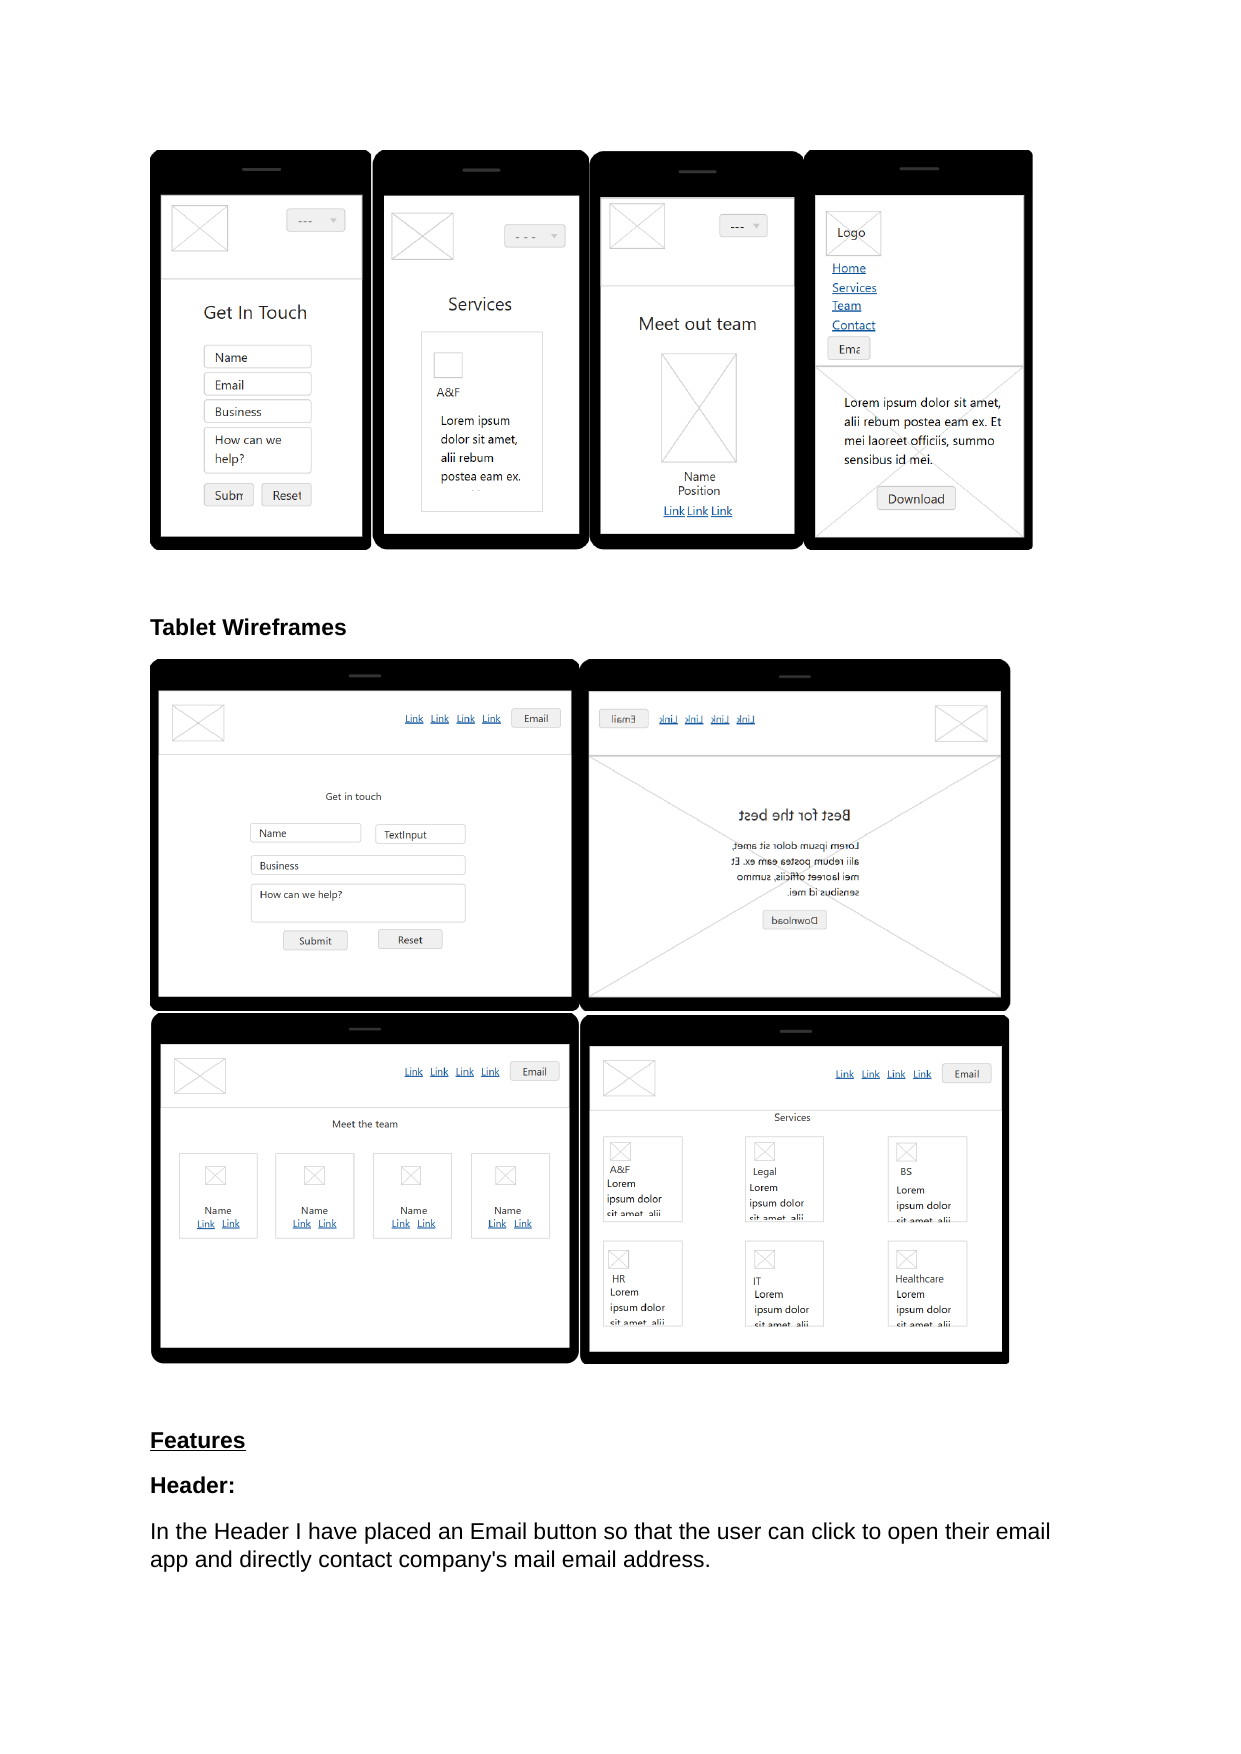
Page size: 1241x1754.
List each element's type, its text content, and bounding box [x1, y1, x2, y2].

text Features [150, 1427, 1090, 1454]
text Header: [150, 1472, 1090, 1499]
picture [150, 1013, 1010, 1364]
text Tablet Wireframes [150, 614, 1090, 641]
picture [150, 150, 1033, 550]
picture [150, 659, 1011, 1011]
text In the Header I have placed an Email button so that the user can click to open their email app and directly contact company's mail email address. [150, 1518, 1090, 1572]
